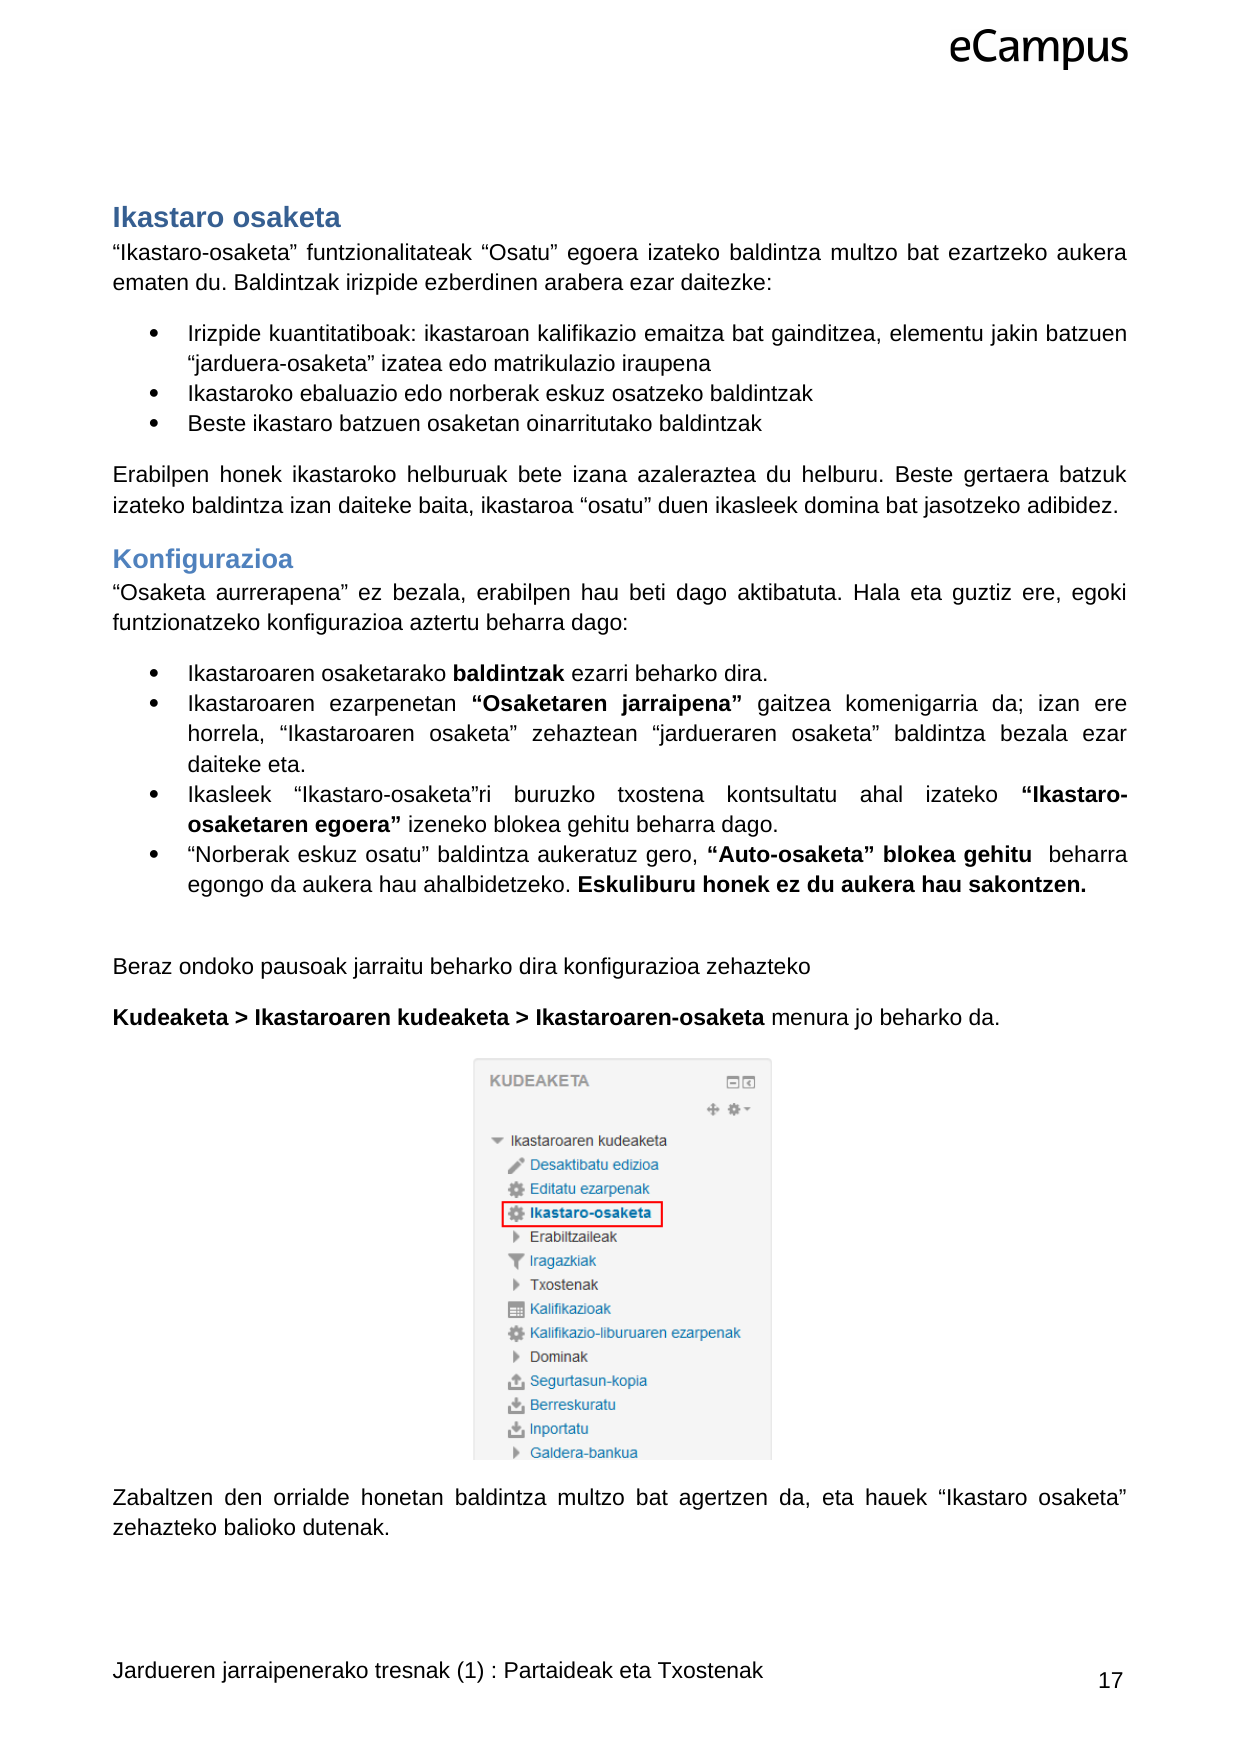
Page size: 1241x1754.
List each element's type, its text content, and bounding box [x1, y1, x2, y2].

list Ikastaroaren osaketarako baldintzak ezarri beharko dira. [150, 660, 1128, 686]
list Ikastaroaren ezarpenetan “Osaketaren jarraipena” gaitzea komenigarria da; izan ere horrela, “Ikastaroaren osaketa” zehaztean “jardueraren osaketa” baldintza bezala ezar daiteke eta. [150, 690, 1128, 777]
list “Norberak eskuz osatu” baldintza aukeratuz gero, “Auto-osaketa” blokea gehitu beharra egongo da aukera hau ahalbidetzeko. Eskuliburu honek ez du aukera hau sakontzen. [150, 841, 1128, 898]
text Erabilpen honek ikastaroko helburuak bete izana azaleraztea du helburu. Beste gertaera batzuk izateko baldintza izan daiteke baita, ikastaroa “osatu” duen ikasleek domina bat jasotzeko adibidez. [112, 461, 1128, 518]
picture [950, 29, 1128, 70]
list Ikasleek “Ikastaro-osaketa”ri buruzko txostena kontsultatu ahal izateko “Ikastaro-osaketaren egoera” izeneko blokea gehitu beharra dago. [150, 781, 1128, 837]
list Beste ikastaro batzuen osaketan oinarritutako baldintzak [150, 410, 1128, 437]
text Beraz ondoko pausoak jarraitu beharko dira konfigurazioa zehazteko [112, 953, 1128, 979]
list Ikastaroko ebaluazio edo norberak eskuz osatzeko baldintzak [150, 380, 1128, 407]
text “Osaketa aurrerapena” ez bezala, erabilpen hau beti dago aktibatuta. Hala eta guztiz ere, egoki funtzionatzeko konfigurazioa aztertu beharra dago: [112, 579, 1128, 635]
subtitle Konfigurazioa [112, 543, 1128, 574]
picture [464, 1054, 776, 1460]
text “Ikastaro-osaketa” funtzionalitateak “Osatu” egoera izateko baldintza multzo bat ezartzeko aukera ematen du. Baldintzak irizpide ezberdinen arabera ezar daitezke: [112, 238, 1128, 295]
text Zabaltzen den orrialde honetan baldintza multzo bat agertzen da, eta hauek “Ikastaro osaketa” zehazteko balioko dutenak. [112, 1484, 1128, 1541]
text Kudeaketa > Ikastaroaren kudeaketa > Ikastaroaren-osaketa menura jo beharko da. [112, 1004, 1128, 1030]
subtitle Ikastaro osaketa [112, 200, 1128, 233]
list Irizpide kuantitatiboak: ikastaroan kalifikazio emaitza bat gainditzea, elementu jakin batzuen “jarduera-osaketa” izatea edo matrikulazio iraupena [150, 320, 1128, 376]
